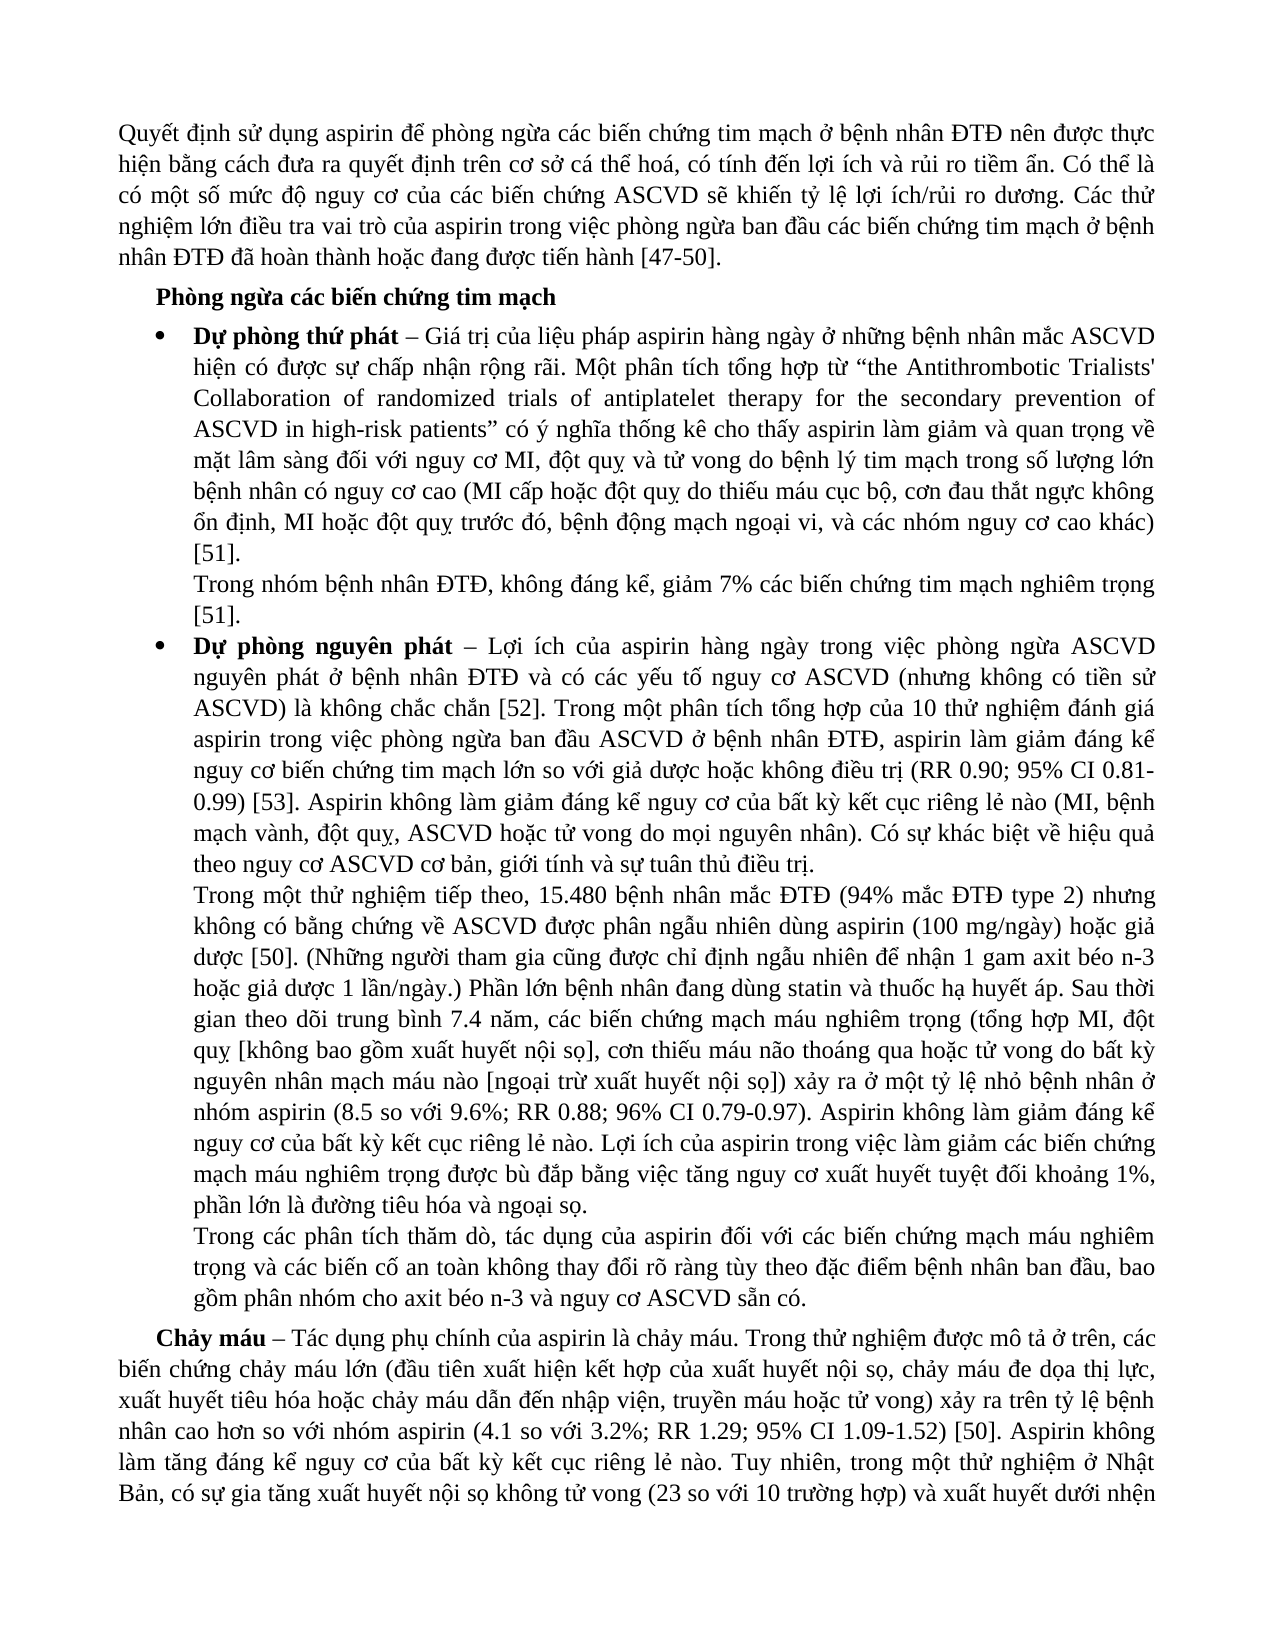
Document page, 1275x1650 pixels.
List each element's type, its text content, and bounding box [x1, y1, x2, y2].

list Dự phòng thứ phát – Giá trị của liệu pháp aspirin hàng ngày ở những bệnh nhân mắc ASCVD hiện có được sự chấp nhận rộng rãi. Một phân tích tổng hợp từ “the Antithrombotic Trialists' Collaboration of randomized trials of antiplatelet therapy for the secondary prevention of ASCVD in high-risk patients” có ý nghĩa thống kê cho thấy aspirin làm giảm và quan trọng về mặt lâm sàng đối với nguy cơ MI, đột quỵ và tử vong do bệnh lý tim mạch trong số lượng lớn bệnh nhân có nguy cơ cao (MI cấp hoặc đột quỵ do thiếu máu cục bộ, cơn đau thắt ngực không ổn định, MI hoặc đột quỵ trước đó, bệnh động mạch ngoại vi, và các nhóm nguy cơ cao khác) [51]. [156, 321, 1157, 567]
list Trong một thử nghiệm tiếp theo, 15.480 bệnh nhân mắc ĐTĐ (94% mắc ĐTĐ type 2) nhưng không có bằng chứng về ASCVD được phân ngẫu nhiên dùng aspirin (100 mg/ngày) hoặc giả dược [50]. (Những người tham gia cũng được chỉ định ngẫu nhiên để nhận 1 gam axit béo n-3 hoặc giả dược 1 lần/ngày.) Phần lớn bệnh nhân đang dùng statin và thuốc hạ huyết áp. Sau thời gian theo dõi trung bình 7.4 năm, các biến chứng mạch máu nghiêm trọng (tổng hợp MI, đột quỵ [không bao gồm xuất huyết nội sọ], cơn thiếu máu não thoáng qua hoặc tử vong do bất kỳ nguyên nhân mạch máu nào [ngoại trừ xuất huyết nội sọ]) xảy ra ở một tỷ lệ nhỏ bệnh nhân ở nhóm aspirin (8.5 so với 9.6%; RR 0.88; 96% CI 0.79-0.97). Aspirin không làm giảm đáng kể nguy cơ của bất kỳ kết cục riêng lẻ nào. Lợi ích của aspirin trong việc làm giảm các biến chứng mạch máu nghiêm trọng được bù đắp bằng việc tăng nguy cơ xuất huyết tuyệt đối khoảng 1%, phần lớn là đường tiêu hóa và ngoại sọ. [193, 880, 1157, 1219]
list Trong các phân tích thăm dò, tác dụng của aspirin đối với các biến chứng mạch máu nghiêm trọng và các biến cố an toàn không thay đổi rõ ràng tùy theo đặc điểm bệnh nhân ban đầu, bao gồm phân nhóm cho axit béo n-3 và nguy cơ ASCVD sẵn có. [193, 1221, 1157, 1312]
text Quyết định sử dụng aspirin để phòng ngừa các biến chứng tim mạch ở bệnh nhân ĐTĐ nên được thực hiện bằng cách đưa ra quyết định trên cơ sở cá thể hoá, có tính đến lợi ích và rủi ro tiềm ẩn. Có thể là có một số mức độ nguy cơ của các biến chứng ASCVD sẽ khiến tỷ lệ lợi ích/rủi ro dương. Các thử nghiệm lớn điều tra vai trò của aspirin trong việc phòng ngừa ban đầu các biến chứng tim mạch ở bệnh nhân ĐTĐ đã hoàn thành hoặc đang được tiến hành [47-50]. [118, 118, 1157, 271]
text Phòng ngừa các biến chứng tim mạch [118, 282, 1157, 310]
list Dự phòng nguyên phát – Lợi ích của aspirin hàng ngày trong việc phòng ngừa ASCVD nguyên phát ở bệnh nhân ĐTĐ và có các yếu tố nguy cơ ASCVD (nhưng không có tiền sử ASCVD) là không chắc chắn [52]. Trong một phân tích tổng hợp của 10 thử nghiệm đánh giá aspirin trong việc phòng ngừa ban đầu ASCVD ở bệnh nhân ĐTĐ, aspirin làm giảm đáng kể nguy cơ biến chứng tim mạch lớn so với giả dược hoặc không điều trị (RR 0.90; 95% CI 0.81-0.99) [53]. Aspirin không làm giảm đáng kể nguy cơ của bất kỳ kết cục riêng lẻ nào (MI, bệnh mạch vành, đột quỵ, ASCVD hoặc tử vong do mọi nguyên nhân). Có sự khác biệt về hiệu quả theo nguy cơ ASCVD cơ bản, giới tính và sự tuân thủ điều trị. [156, 631, 1157, 877]
list Trong nhóm bệnh nhân ĐTĐ, không đáng kể, giảm 7% các biến chứng tim mạch nghiêm trọng [51]. [193, 569, 1157, 629]
